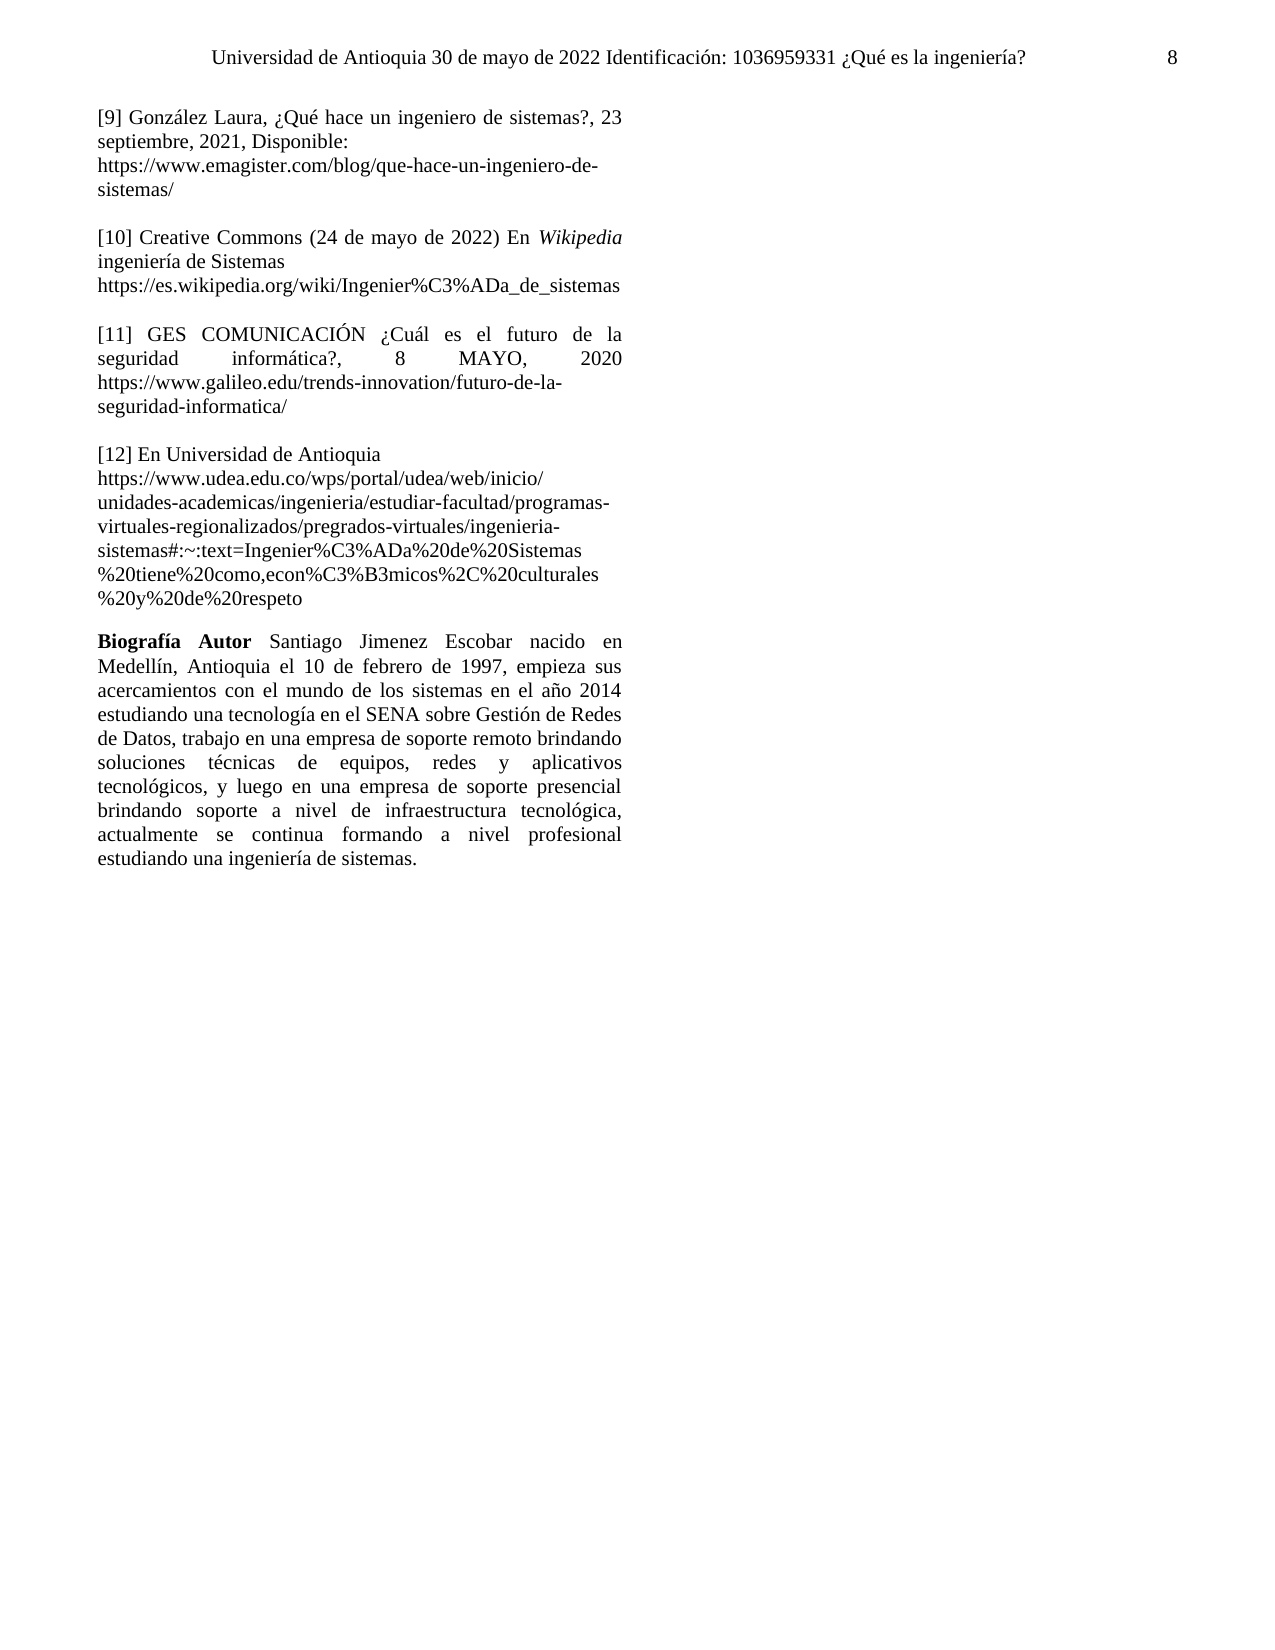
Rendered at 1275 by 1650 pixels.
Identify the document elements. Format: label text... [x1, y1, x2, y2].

text Biografía Autor Santiago Jimenez Escobar nacido en Medellín, Antioquia el 10 de febrero de 1997, empieza sus acercamientos con el mundo de los sistemas en el año 2014 estudiando una tecnología en el SENA sobre Gestión de Redes de Datos, trabajo en una empresa de soporte remoto brindando soluciones técnicas de equipos, redes y aplicativos tecnológicos, y luego en una empresa de soporte presencial brindando soporte a nivel de infraestructura tecnológica, actualmente se continua formando a nivel profesional estudiando una ingeniería de sistemas. [97, 629, 622, 870]
text [11] GES COMUNICACIÓN ¿Cuál es el futuro de la seguridad informática?, 8 MAYO, 2020 https://www.galileo.edu/trends-innovation/futuro-de-la-seguridad-informatica/ [97, 322, 622, 418]
text [10] Creative Commons (24 de mayo de 2022) En Wikipedia ingeniería de Sistemas [97, 225, 622, 273]
text [9] González Laura, ¿Qué hace un ingeniero de sistemas?, 23 septiembre, 2021, Disponible: [97, 105, 622, 153]
text https://es.wikipedia.org/wiki/Ingenier%C3%ADa_de_sistemas [97, 273, 622, 297]
text [12] En Universidad de Antioquia [97, 442, 622, 466]
text https://www.udea.edu.co/wps/portal/udea/web/inicio/unidades-academicas/ingenieria/estudiar-facultad/programas-virtuales-regionalizados/pregrados-virtuales/ingenieria-sistemas#:~:text=Ingenier%C3%ADa%20de%20Sistemas%20tiene%20como,econ%C3%B3micos%2C%20culturales%20y%20de%20respeto [97, 466, 622, 610]
text https://www.emagister.com/blog/que-hace-un-ingeniero-de-sistemas/ [97, 153, 622, 201]
